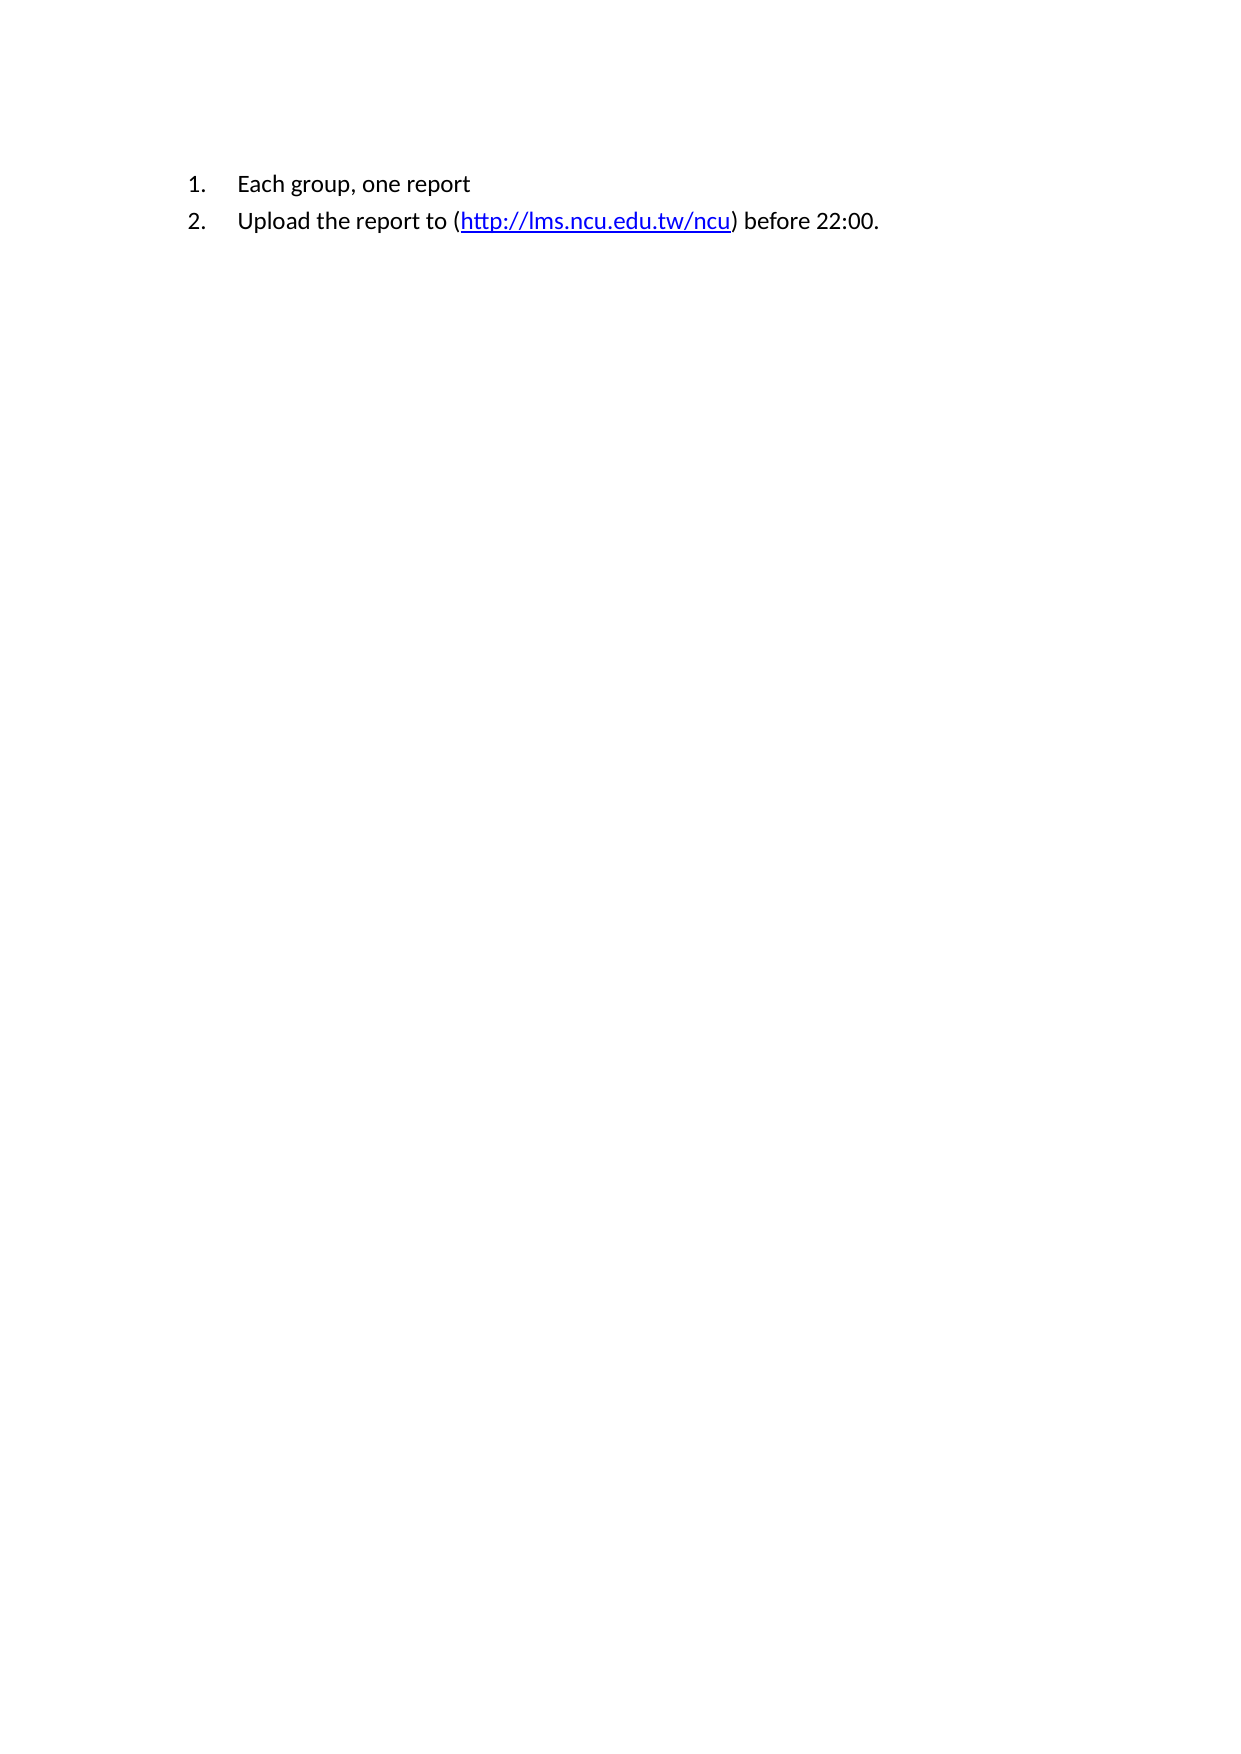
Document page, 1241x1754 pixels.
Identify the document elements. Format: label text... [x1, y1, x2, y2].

list Upload the report to (http://lms.ncu.edu.tw/ncu) before 22:00. [187, 202, 1053, 239]
list Each group, one report [187, 164, 1053, 202]
